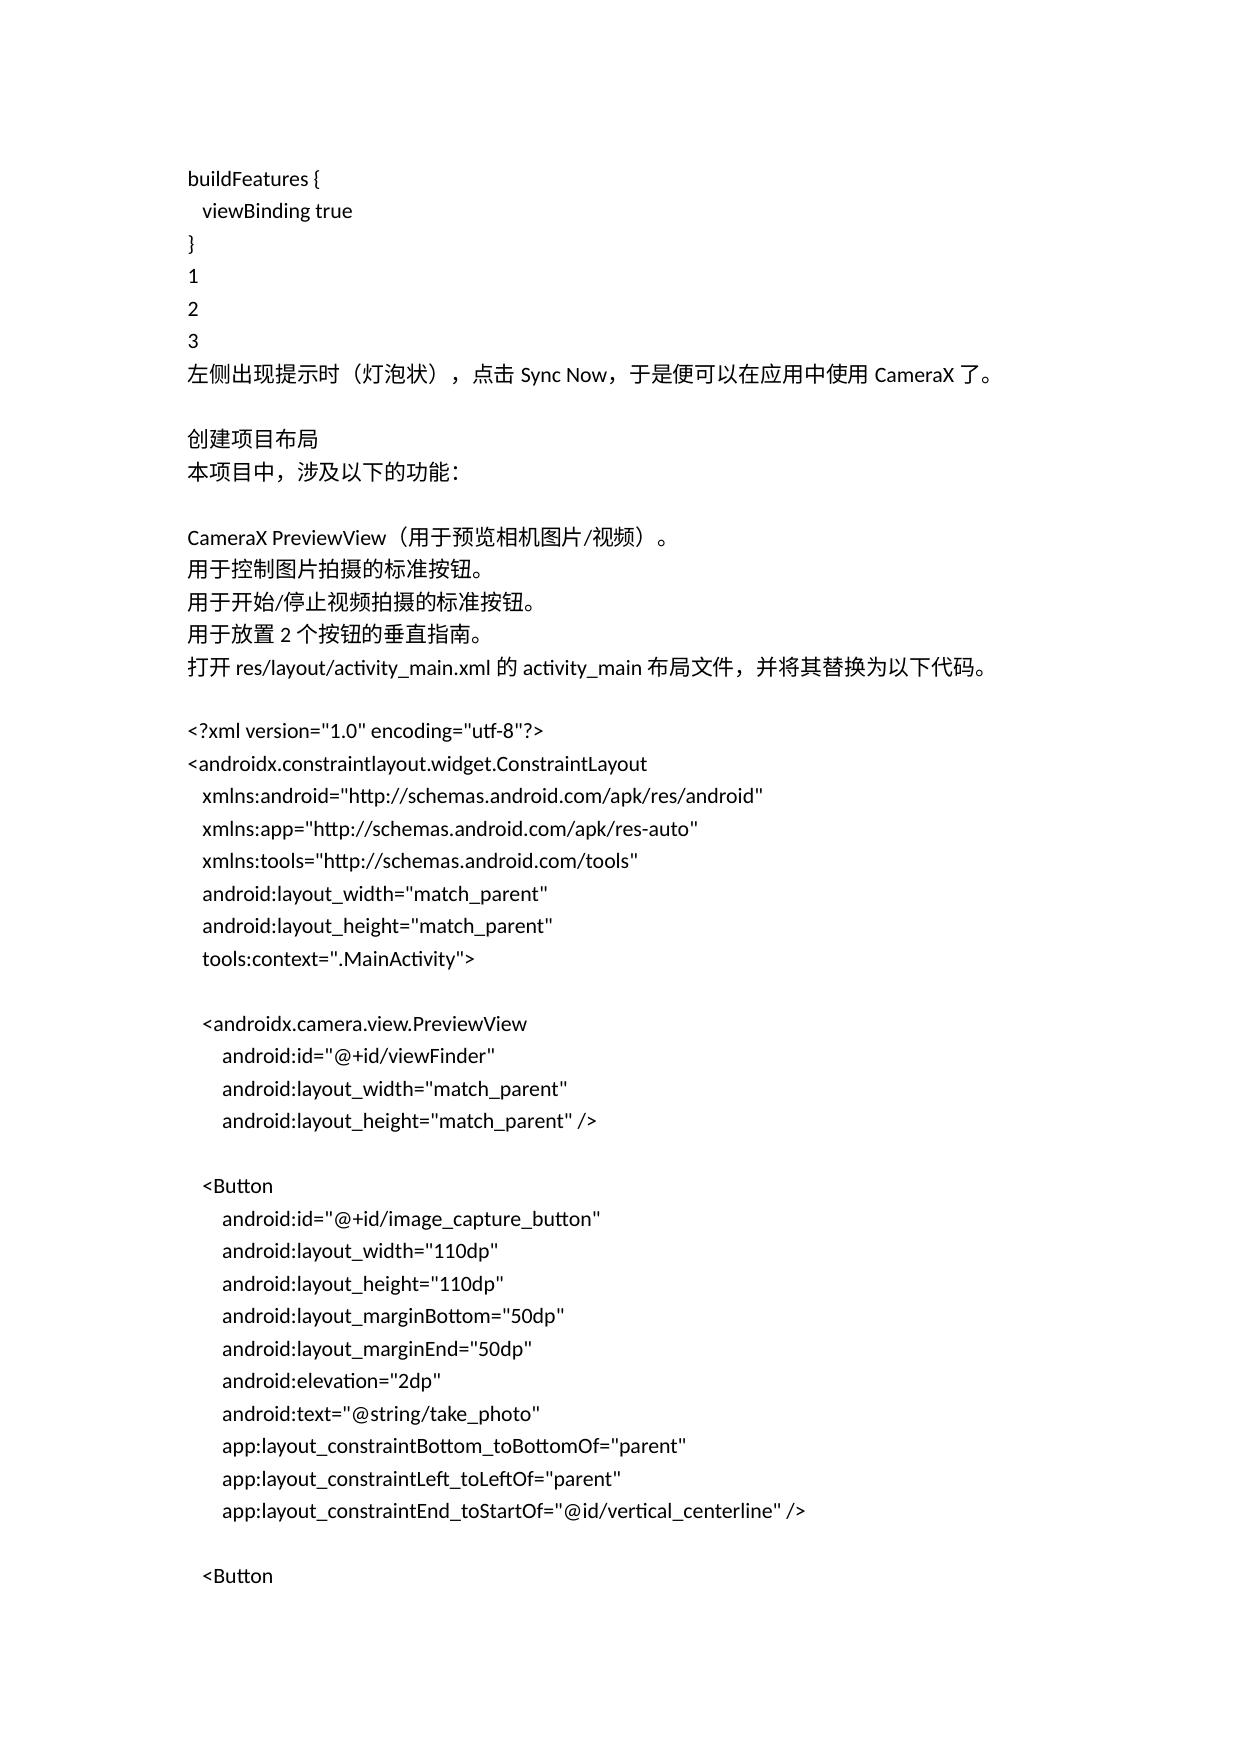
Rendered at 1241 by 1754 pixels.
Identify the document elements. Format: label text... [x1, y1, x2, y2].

text 用于开始/停止视频拍摄的标准按钮。 [187, 584, 1053, 617]
text 用于放置 2 个按钮的垂直指南。 [187, 617, 1053, 649]
text 2 [187, 292, 1053, 324]
text xmlns:android="http://schemas.android.com/apk/res/android" [187, 779, 1053, 812]
text 本项目中，涉及以下的功能： [187, 454, 1053, 487]
text android:layout_height="match_parent" /> [187, 1104, 1053, 1137]
text CameraX PreviewView（用于预览相机图片/视频）。 [187, 519, 1053, 552]
text viewBinding true [187, 194, 1053, 227]
text app:layout_constraintBottom_toBottomOf="parent" [187, 1429, 1053, 1462]
text xmlns:app="http://schemas.android.com/apk/res-auto" [187, 812, 1053, 844]
text 左侧出现提示时（灯泡状），点击 Sync Now，于是便可以在应用中使用 CameraX 了。 [187, 357, 1053, 389]
text } [187, 227, 1053, 259]
text 3 [187, 324, 1053, 357]
text <androidx.camera.view.PreviewView [187, 1007, 1053, 1039]
text android:elevation="2dp" [187, 1364, 1053, 1397]
text android:layout_height="match_parent" [187, 909, 1053, 942]
text android:layout_width="match_parent" [187, 1072, 1053, 1104]
text <androidx.constraintlayout.widget.ConstraintLayout [187, 747, 1053, 779]
text android:layout_marginEnd="50dp" [187, 1332, 1053, 1364]
text 打开res/layout/activity_main.xml 的 activity_main 布局文件，并将其替换为以下代码。 [187, 649, 1053, 682]
text <Button [187, 1559, 1053, 1592]
text xmlns:tools="http://schemas.android.com/tools" [187, 844, 1053, 877]
text android:text="@string/take_photo" [187, 1397, 1053, 1429]
text android:layout_width="110dp" [187, 1234, 1053, 1267]
text app:layout_constraintEnd_toStartOf="@id/vertical_centerline" /> [187, 1494, 1053, 1527]
text app:layout_constraintLeft_toLeftOf="parent" [187, 1462, 1053, 1494]
text <?xml version="1.0" encoding="utf-8"?> [187, 714, 1053, 747]
text buildFeatures { [187, 162, 1053, 194]
text android:layout_marginBottom="50dp" [187, 1299, 1053, 1332]
text tools:context=".MainActivity"> [187, 942, 1053, 974]
text android:id="@+id/image_capture_button" [187, 1202, 1053, 1234]
text <Button [187, 1169, 1053, 1202]
text android:layout_width="match_parent" [187, 877, 1053, 909]
text 用于控制图片拍摄的标准按钮。 [187, 552, 1053, 584]
text android:id="@+id/viewFinder" [187, 1039, 1053, 1072]
text 1 [187, 259, 1053, 292]
text android:layout_height="110dp" [187, 1267, 1053, 1299]
text 创建项目布局 [187, 422, 1053, 454]
